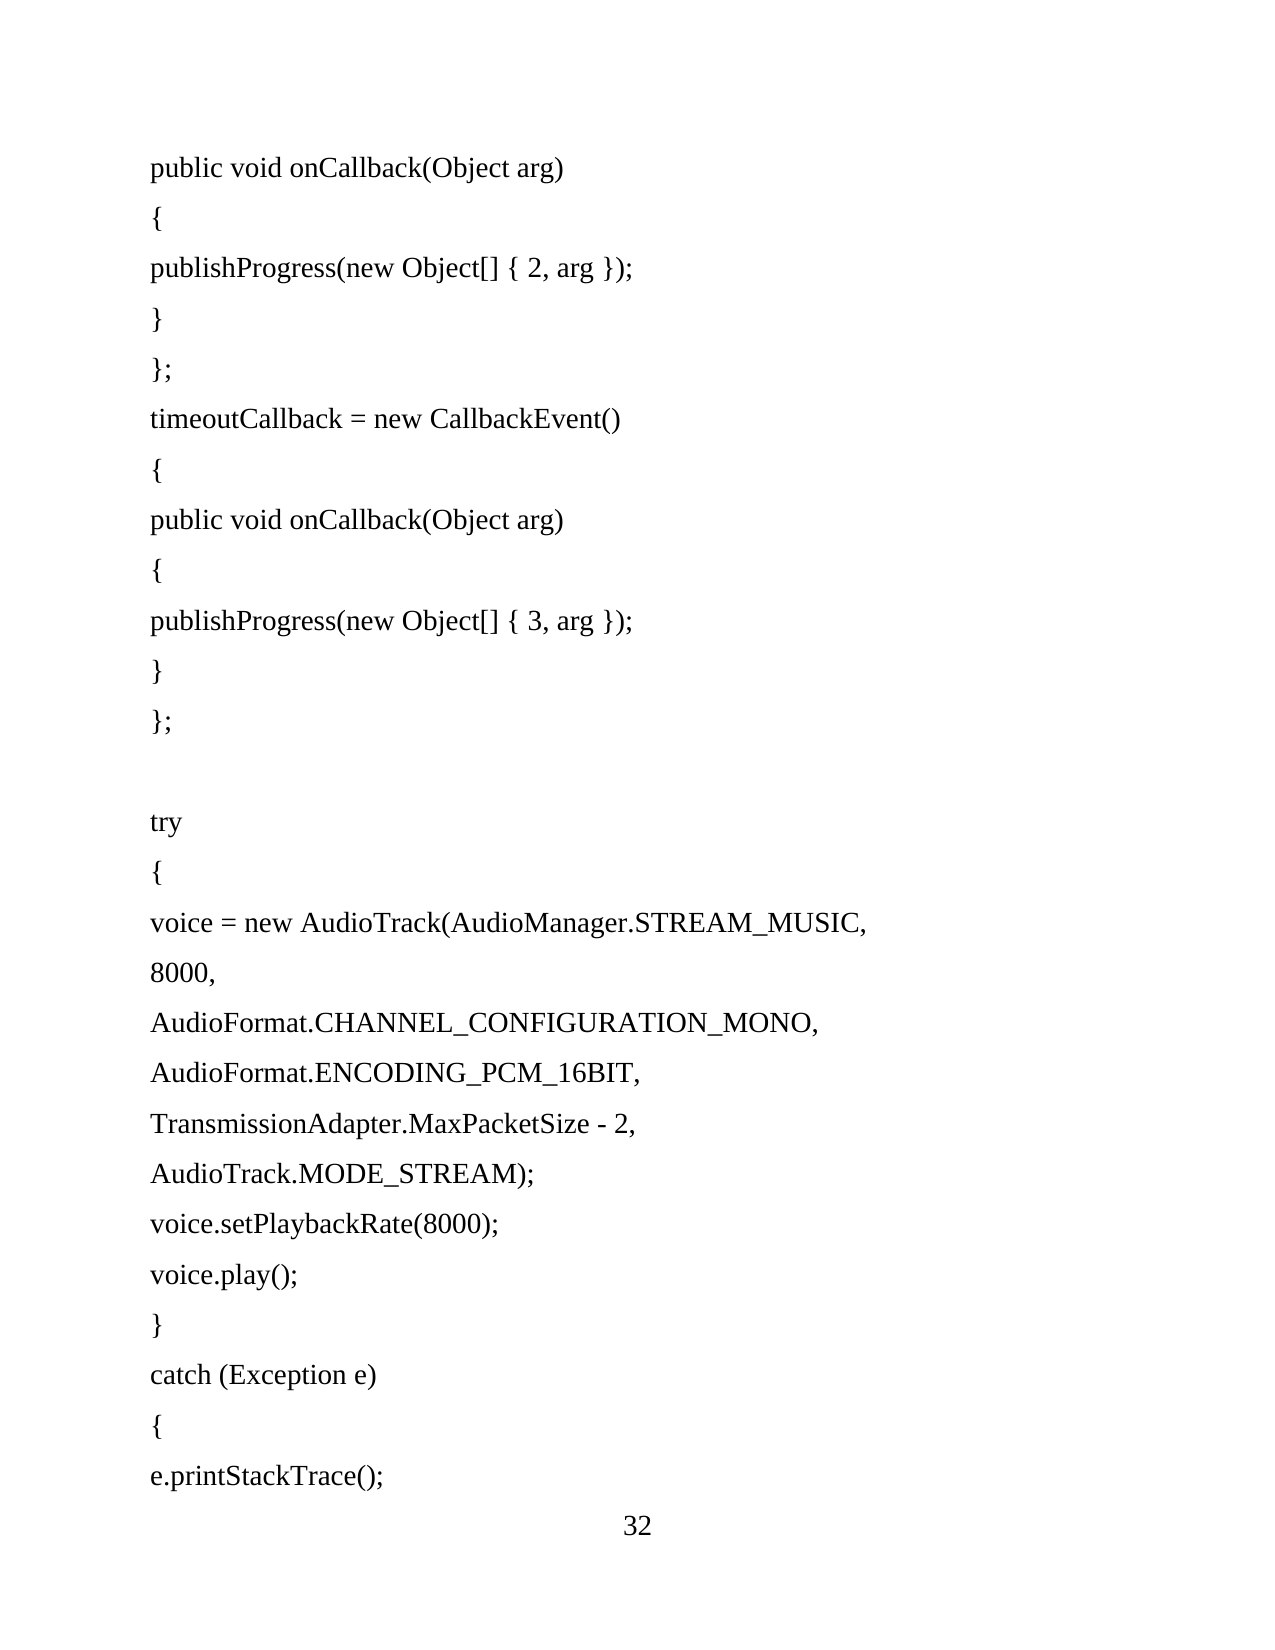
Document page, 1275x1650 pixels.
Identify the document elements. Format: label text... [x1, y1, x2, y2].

text publishProgress(new Object[] { 3, arg }); [150, 603, 1125, 636]
text try [150, 804, 1125, 838]
text voice = new AudioTrack(AudioManager.STREAM_MUSIC, [150, 905, 1125, 938]
text 8000, [150, 955, 1125, 988]
text voice.setPlaybackRate(8000); [150, 1207, 1125, 1240]
text AudioFormat.CHANNEL_CONFIGURATION_MONO, [150, 1005, 1125, 1039]
text { [150, 452, 1125, 485]
text catch (Exception e) [150, 1357, 1125, 1391]
text timeoutCallback = new CallbackEvent() [150, 402, 1125, 435]
text AudioFormat.ENCODING_PCM_16BIT, [150, 1056, 1125, 1089]
text TransmissionAdapter.MaxPacketSize - 2, [150, 1106, 1125, 1139]
text { [150, 552, 1125, 586]
text }; [150, 351, 1125, 385]
text e.printStackTrace(); [150, 1458, 1125, 1492]
text }; [150, 703, 1125, 737]
text AudioTrack.MODE_STREAM); [150, 1156, 1125, 1190]
text } [150, 1307, 1125, 1341]
text public void onCallback(Object arg) [150, 502, 1125, 536]
text voice.play(); [150, 1257, 1125, 1290]
text { [150, 854, 1125, 888]
text publishProgress(new Object[] { 2, arg }); [150, 251, 1125, 284]
text { [150, 1408, 1125, 1441]
text { [150, 200, 1125, 234]
text public void onCallback(Object arg) [150, 150, 1125, 183]
text } [150, 653, 1125, 687]
text } [150, 301, 1125, 334]
